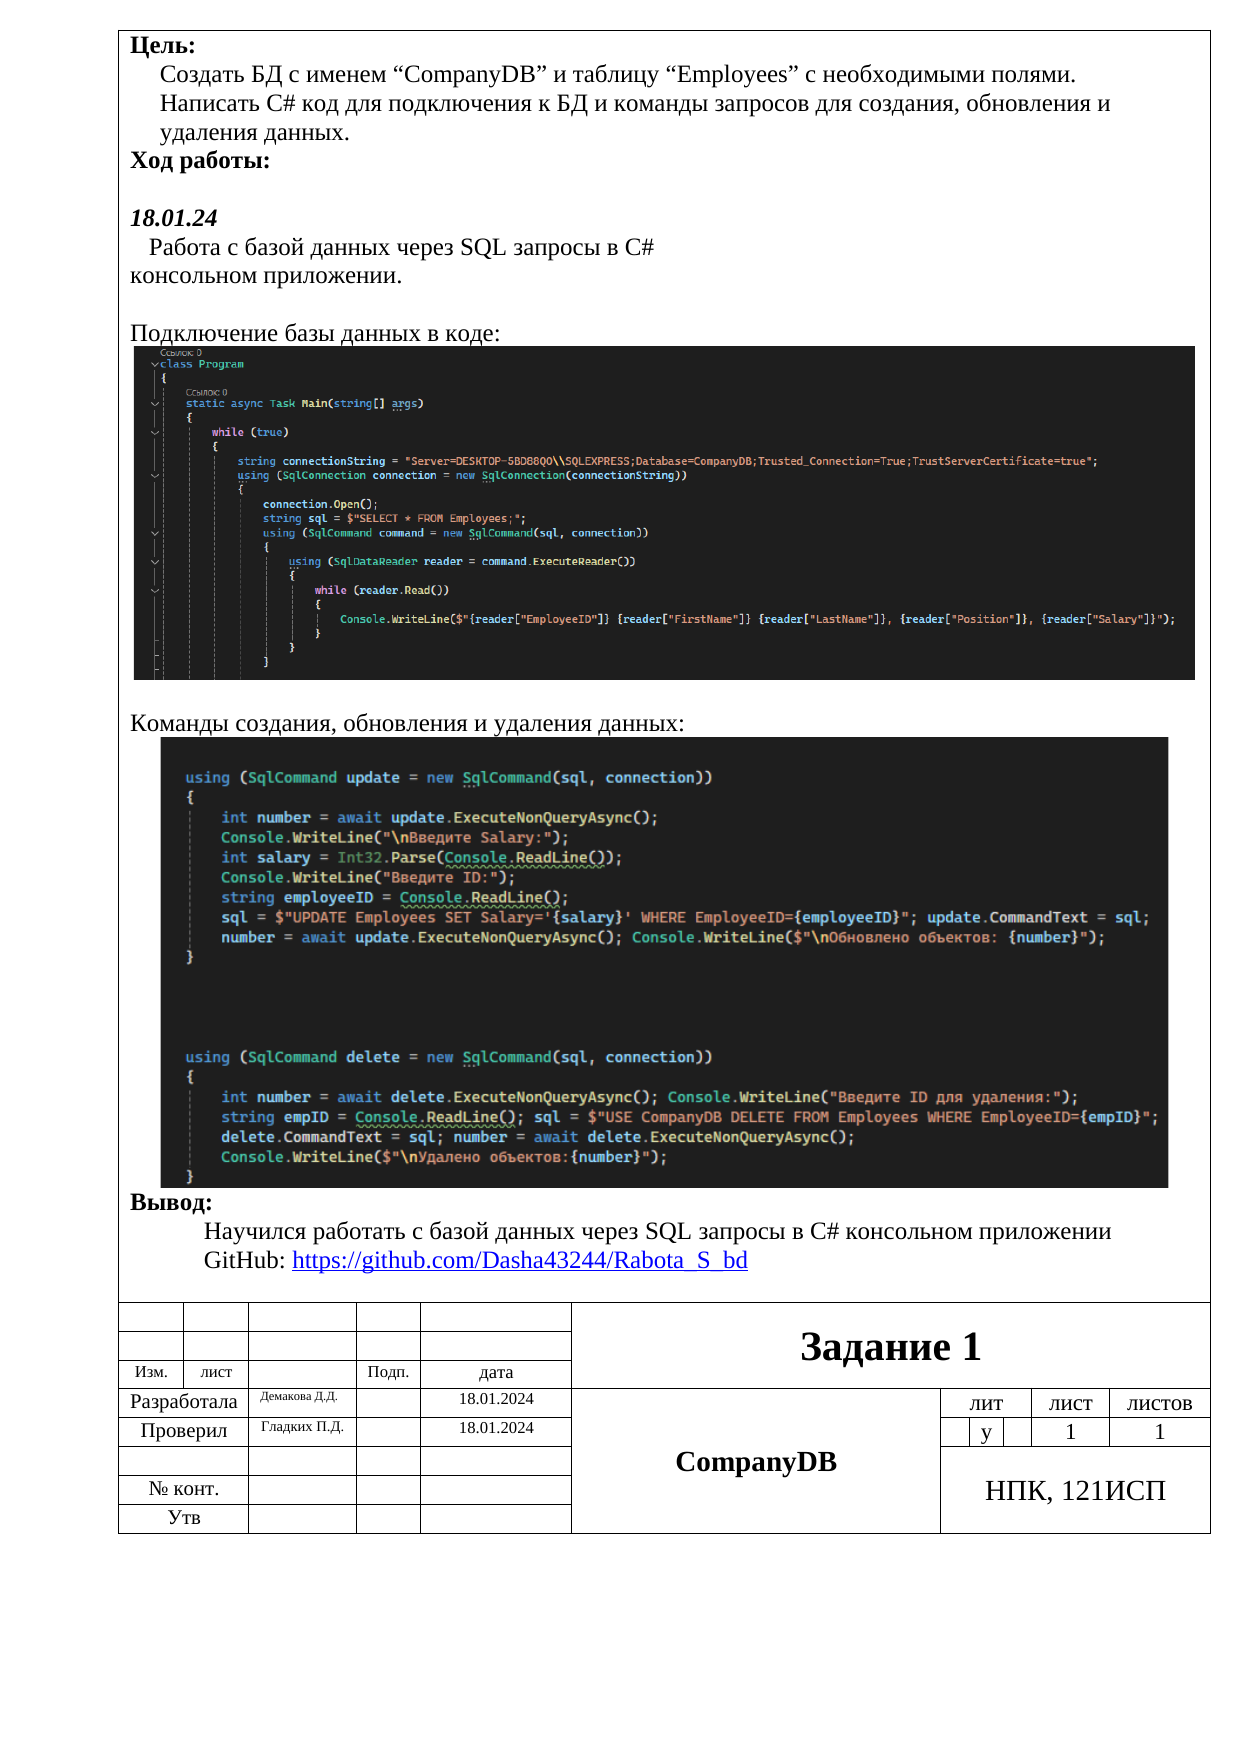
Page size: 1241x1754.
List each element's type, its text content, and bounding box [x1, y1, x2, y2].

table_cell Демакова Д.Д. [249, 1389, 356, 1417]
table_cell [1004, 1418, 1031, 1446]
table_cell Проверил [119, 1418, 248, 1446]
table_cell [357, 1332, 420, 1360]
table_cell [249, 1361, 356, 1388]
table_cell [249, 1476, 356, 1504]
picture [160, 737, 1169, 1188]
table_cell [941, 1418, 969, 1446]
picture [133, 346, 1195, 680]
table_cell CompanyDB [572, 1389, 940, 1533]
table_cell лист [184, 1361, 248, 1388]
table_cell [421, 1447, 571, 1475]
table_cell [421, 1476, 571, 1504]
table_cell лист [1032, 1389, 1109, 1417]
table_cell [357, 1476, 420, 1504]
table_cell Гладких П.Д. [249, 1418, 356, 1446]
table_cell [357, 1389, 420, 1417]
table_cell [357, 1418, 420, 1446]
table_cell [249, 1303, 356, 1331]
table_cell № конт. [119, 1476, 248, 1504]
table_cell [421, 1332, 571, 1360]
table_cell [357, 1303, 420, 1331]
table_cell [421, 1303, 571, 1331]
table_cell лит [941, 1389, 1031, 1417]
table_cell [184, 1332, 248, 1360]
table_cell [357, 1447, 420, 1475]
table_cell Разработала [119, 1389, 248, 1417]
table_cell у [970, 1418, 1003, 1446]
table_header Цель: Создать БД с именем “CompanyDB” и таблицу “Employees” с необходимыми полями. Написать C# код для подключения к БД и команды запросов для создания, обновления и удаления данных. Ход работы: 18.01.24 Работа с базой данных через SQL запросы в C# консольном приложении. Подключение базы данных в коде: Команды создания, обновления и удаления данных: Вывод: Научился работать с базой данных через SQL запросы в C# консольном приложении GitHub: https://github.com/Dasha43244/Rabota_S_bd [119, 31, 1210, 1302]
table_cell Подп. [357, 1361, 420, 1388]
table_cell 1 [1032, 1418, 1109, 1446]
table_cell [249, 1332, 356, 1360]
table_cell [119, 1303, 183, 1331]
table_cell Изм. [119, 1361, 183, 1388]
table_cell [249, 1505, 356, 1533]
table_cell 18.01.2024 [421, 1389, 571, 1417]
table_cell 18.01.2024 [421, 1418, 571, 1446]
table_cell НПК, 121ИСП [941, 1447, 1210, 1533]
table_cell [184, 1303, 248, 1331]
table_cell [119, 1332, 183, 1360]
table_cell дата [421, 1361, 571, 1388]
table_cell Задание 1 [572, 1303, 1210, 1388]
table_cell [119, 1447, 248, 1475]
table_cell 1 [1110, 1418, 1210, 1446]
table_cell [249, 1447, 356, 1475]
table_cell [357, 1505, 420, 1533]
table_cell Утв [119, 1505, 248, 1533]
table_cell [421, 1505, 571, 1533]
table_cell листов [1110, 1389, 1210, 1417]
